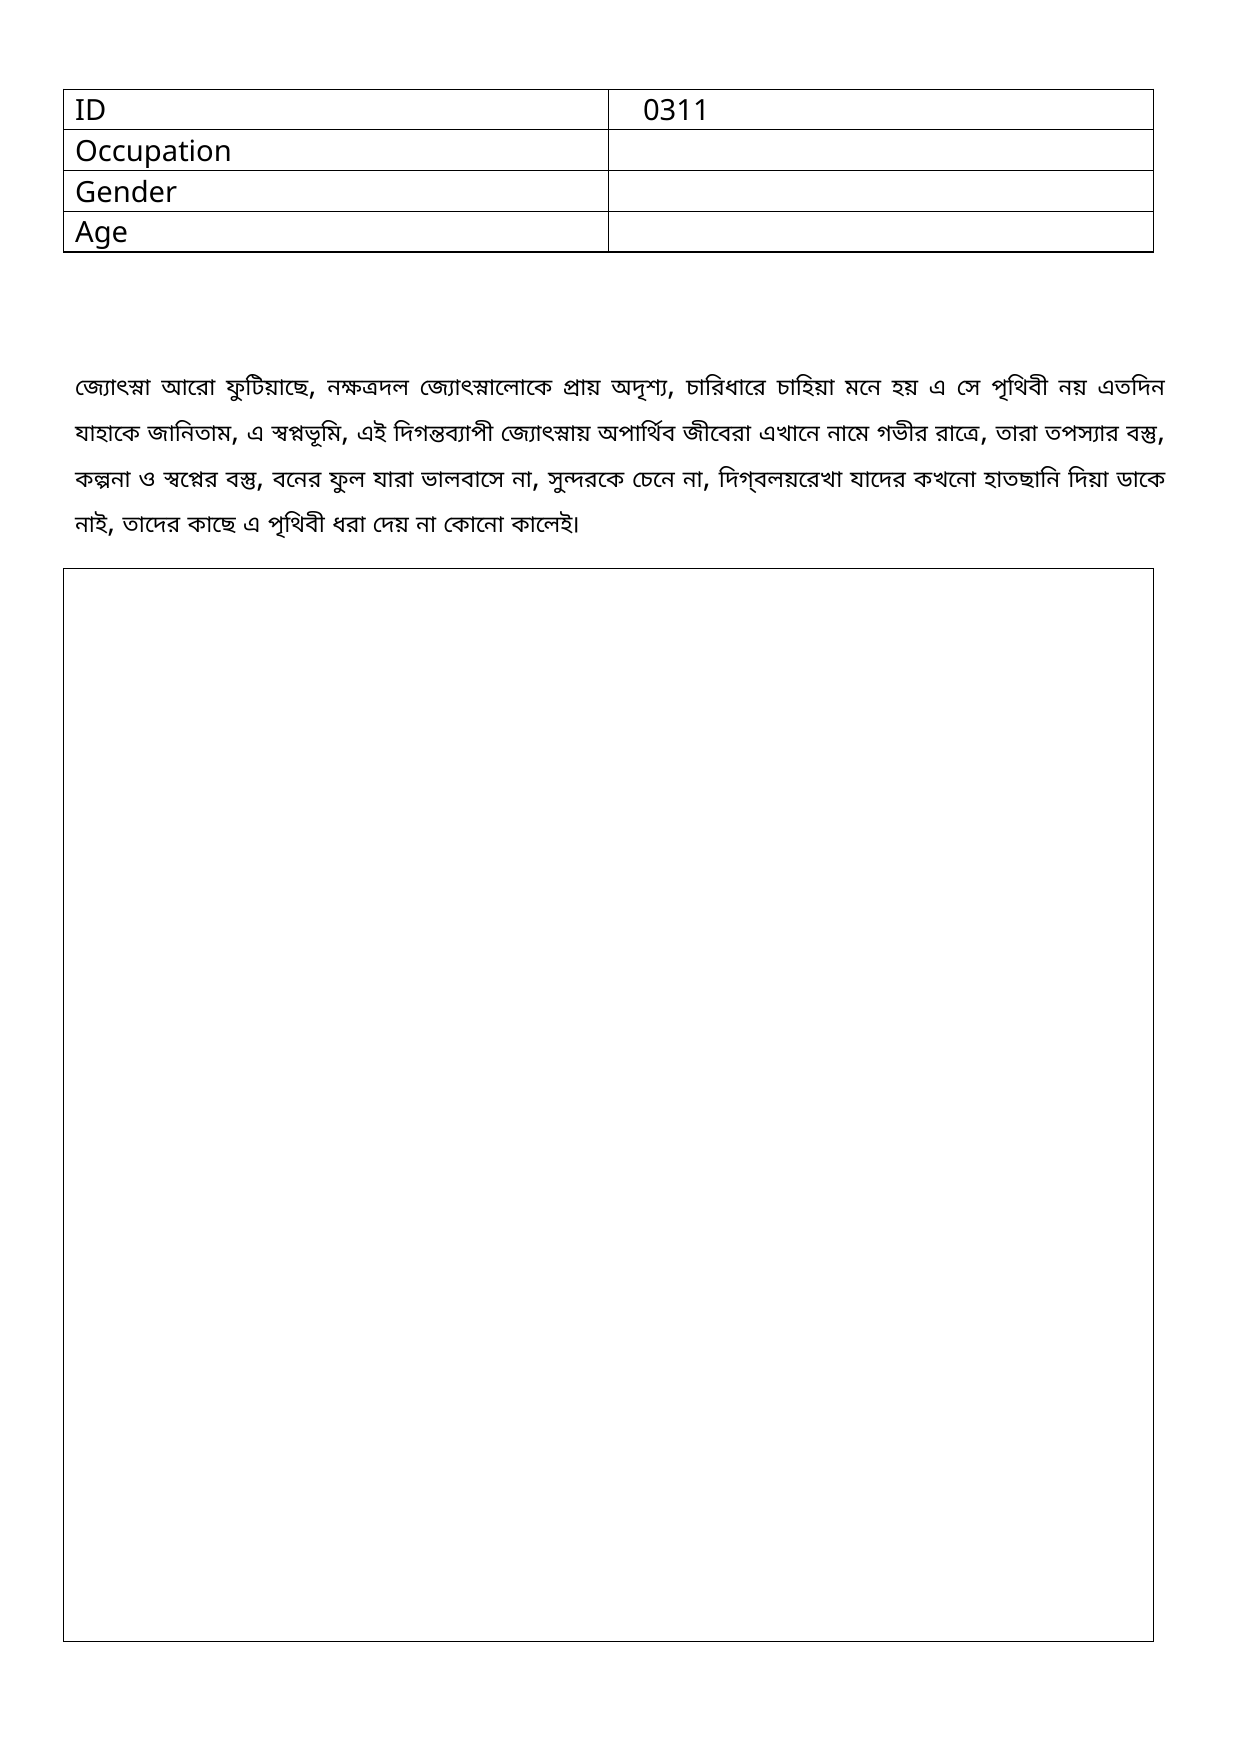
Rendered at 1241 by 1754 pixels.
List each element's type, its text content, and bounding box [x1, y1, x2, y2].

table_header ID [64, 90, 608, 129]
table_cell Occupation [64, 130, 608, 170]
table_cell Age [64, 212, 608, 251]
table_header [64, 569, 1153, 1641]
text জ্যোৎস্না আরো ফুটিয়াছে, নক্ষত্রদল জ্যোৎস্নালোকে প্রায় অদৃশ্য, চারিধারে চাহিয়া মনে হয় এ সে পৃথিবী নয় এতদিন যাহাকে জানিতাম, এ স্বপ্নভূমি, এই দিগন্তব্যাপী জ্যোৎস্নায় অপার্থিব জীবেরা এখানে নামে গভীর রাত্রে, তারা তপস্যার বস্তু, কল্পনা ও স্বপ্নের বস্তু, বনের ফুল যারা ভালবাসে না, সুন্দরকে চেনে না, দিগ্‌বলয়রেখা যাদের কখনো হাতছানি দিয়া ডাকে নাই, তাদের কাছে এ পৃথিবী ধরা দেয় না কোনো কালেই। [75, 364, 1165, 541]
table_cell [609, 212, 1153, 251]
table_cell Gender [64, 171, 608, 211]
table_cell [609, 130, 1153, 170]
table_cell [609, 171, 1153, 211]
table_header 0311 [609, 90, 1153, 129]
